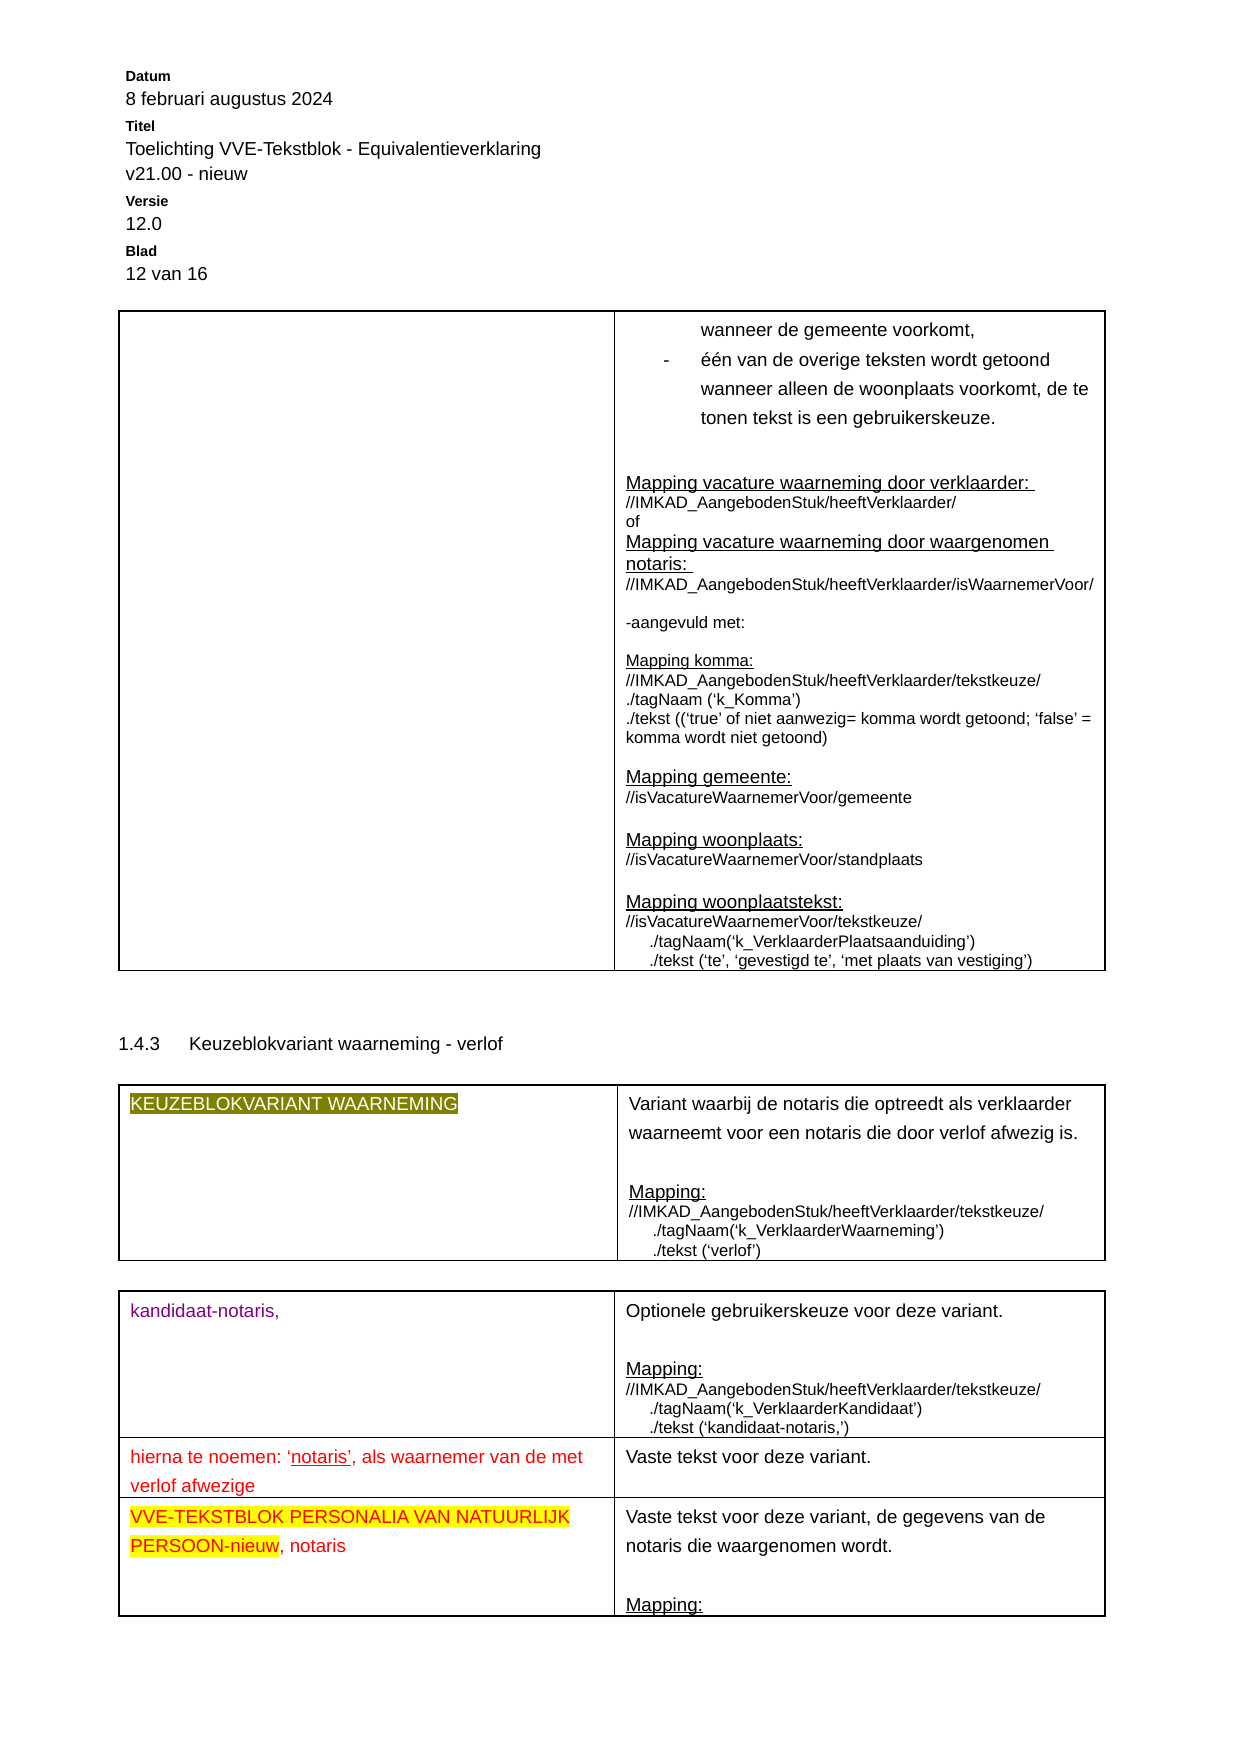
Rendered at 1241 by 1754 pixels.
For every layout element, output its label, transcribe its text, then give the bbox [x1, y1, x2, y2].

table_header Variant waarbij de notaris die optreedt als verklaarder waarneemt voor een notaris die door verlof afwezig is. Mapping: //IMKAD_AangebodenStuk/heeftVerklaarder/tekstkeuze/ ./tagNaam(‘k_VerklaarderWaarneming’) ./tekst (‘verlof’) [618, 1086, 1104, 1259]
table_cell Vaste tekst voor deze variant. [615, 1438, 1104, 1497]
table_header Optionele gebruikerskeuze voor deze variant. Mapping: //IMKAD_AangebodenStuk/heeftVerklaarder/tekstkeuze/ ./tagNaam(‘k_VerklaarderKandidaat’) ./tekst (‘kandidaat-notaris,’) [615, 1292, 1104, 1437]
subtitle Keuzeblokvariant waarneming - verlof [118, 1026, 1104, 1055]
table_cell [615, 312, 1104, 970]
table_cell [120, 312, 614, 970]
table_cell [120, 1498, 614, 1615]
table_header kandidaat-notaris, [120, 1292, 614, 1437]
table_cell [615, 1498, 1104, 1615]
table_header KEUZEBLOKVARIANT WAARNEMING [120, 1086, 617, 1259]
table_cell hierna te noemen: ‘notaris’, als waarnemer van de met verlof afwezige [120, 1438, 614, 1497]
